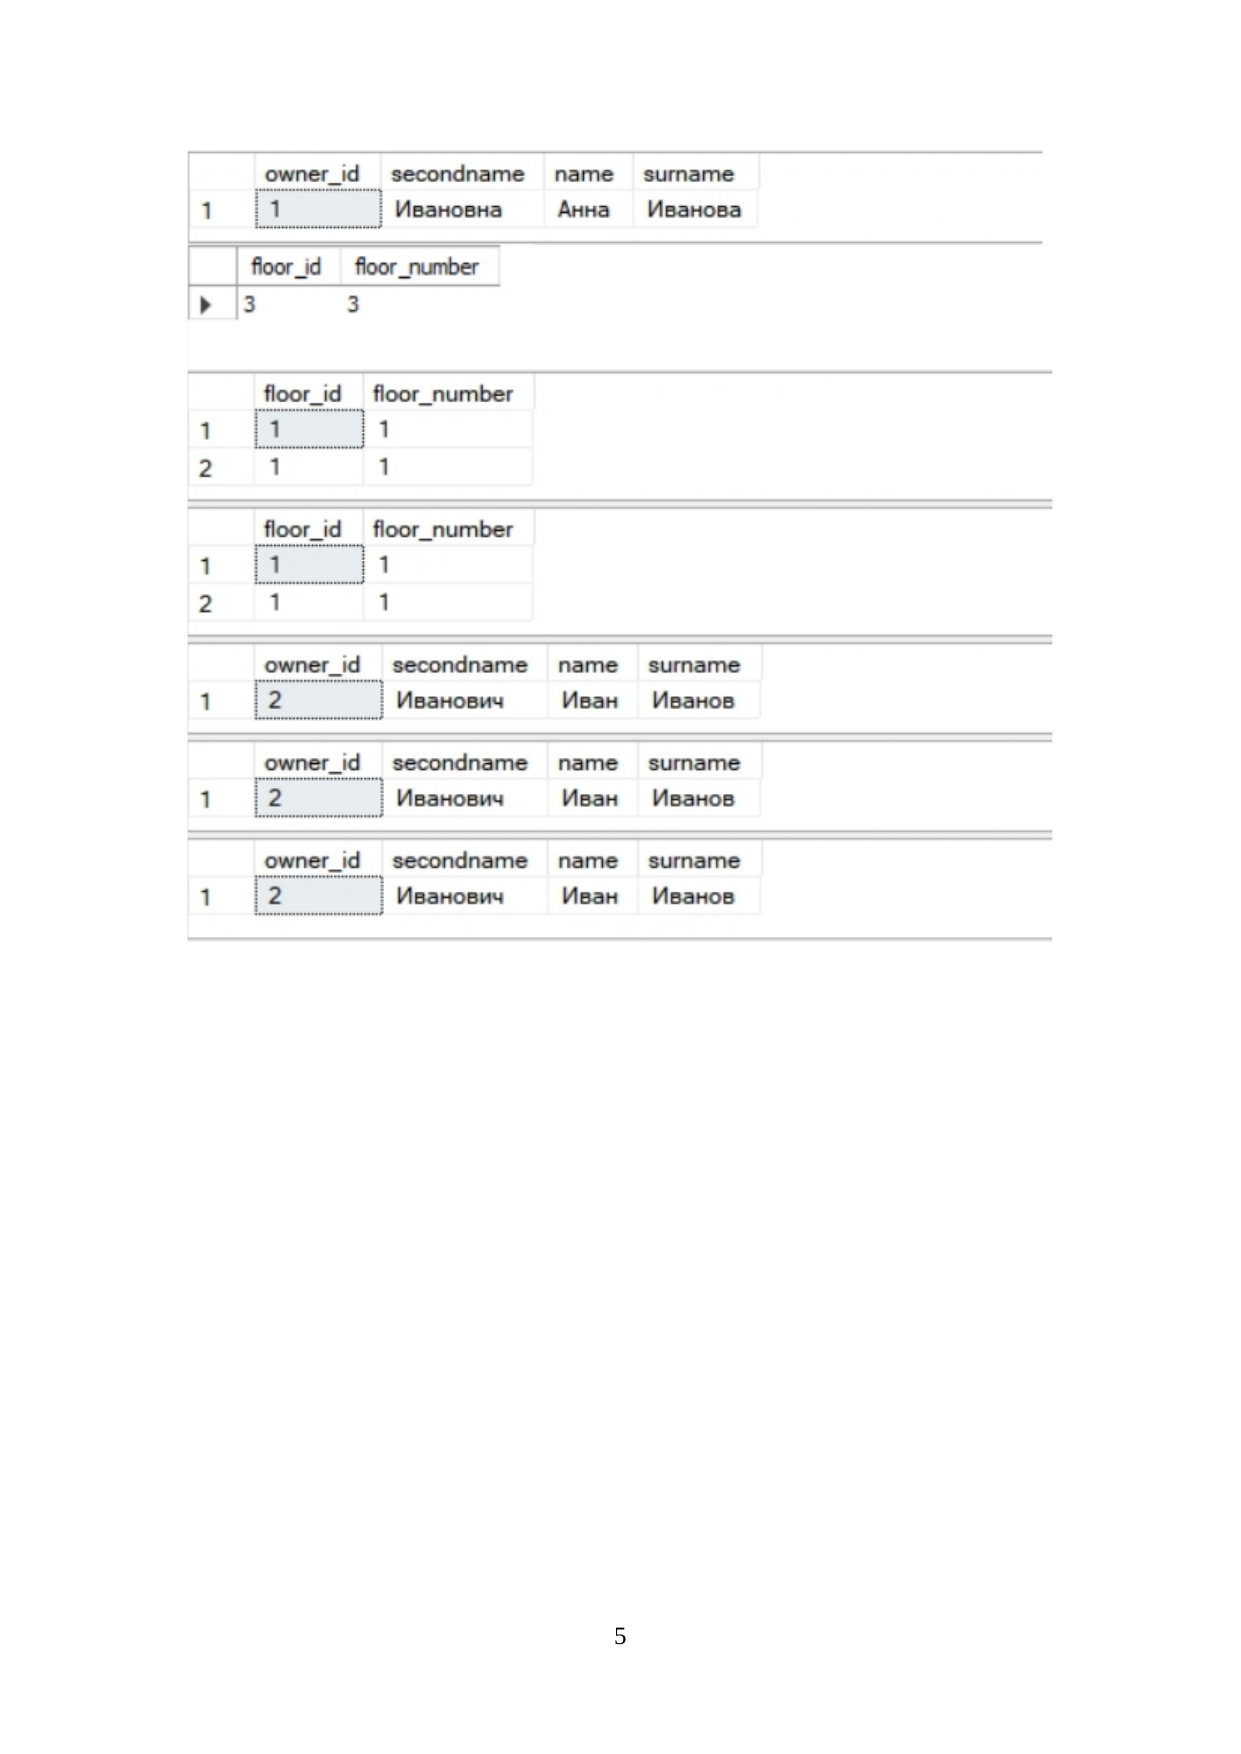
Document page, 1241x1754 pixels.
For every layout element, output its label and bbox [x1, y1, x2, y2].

picture [187, 150, 1053, 942]
